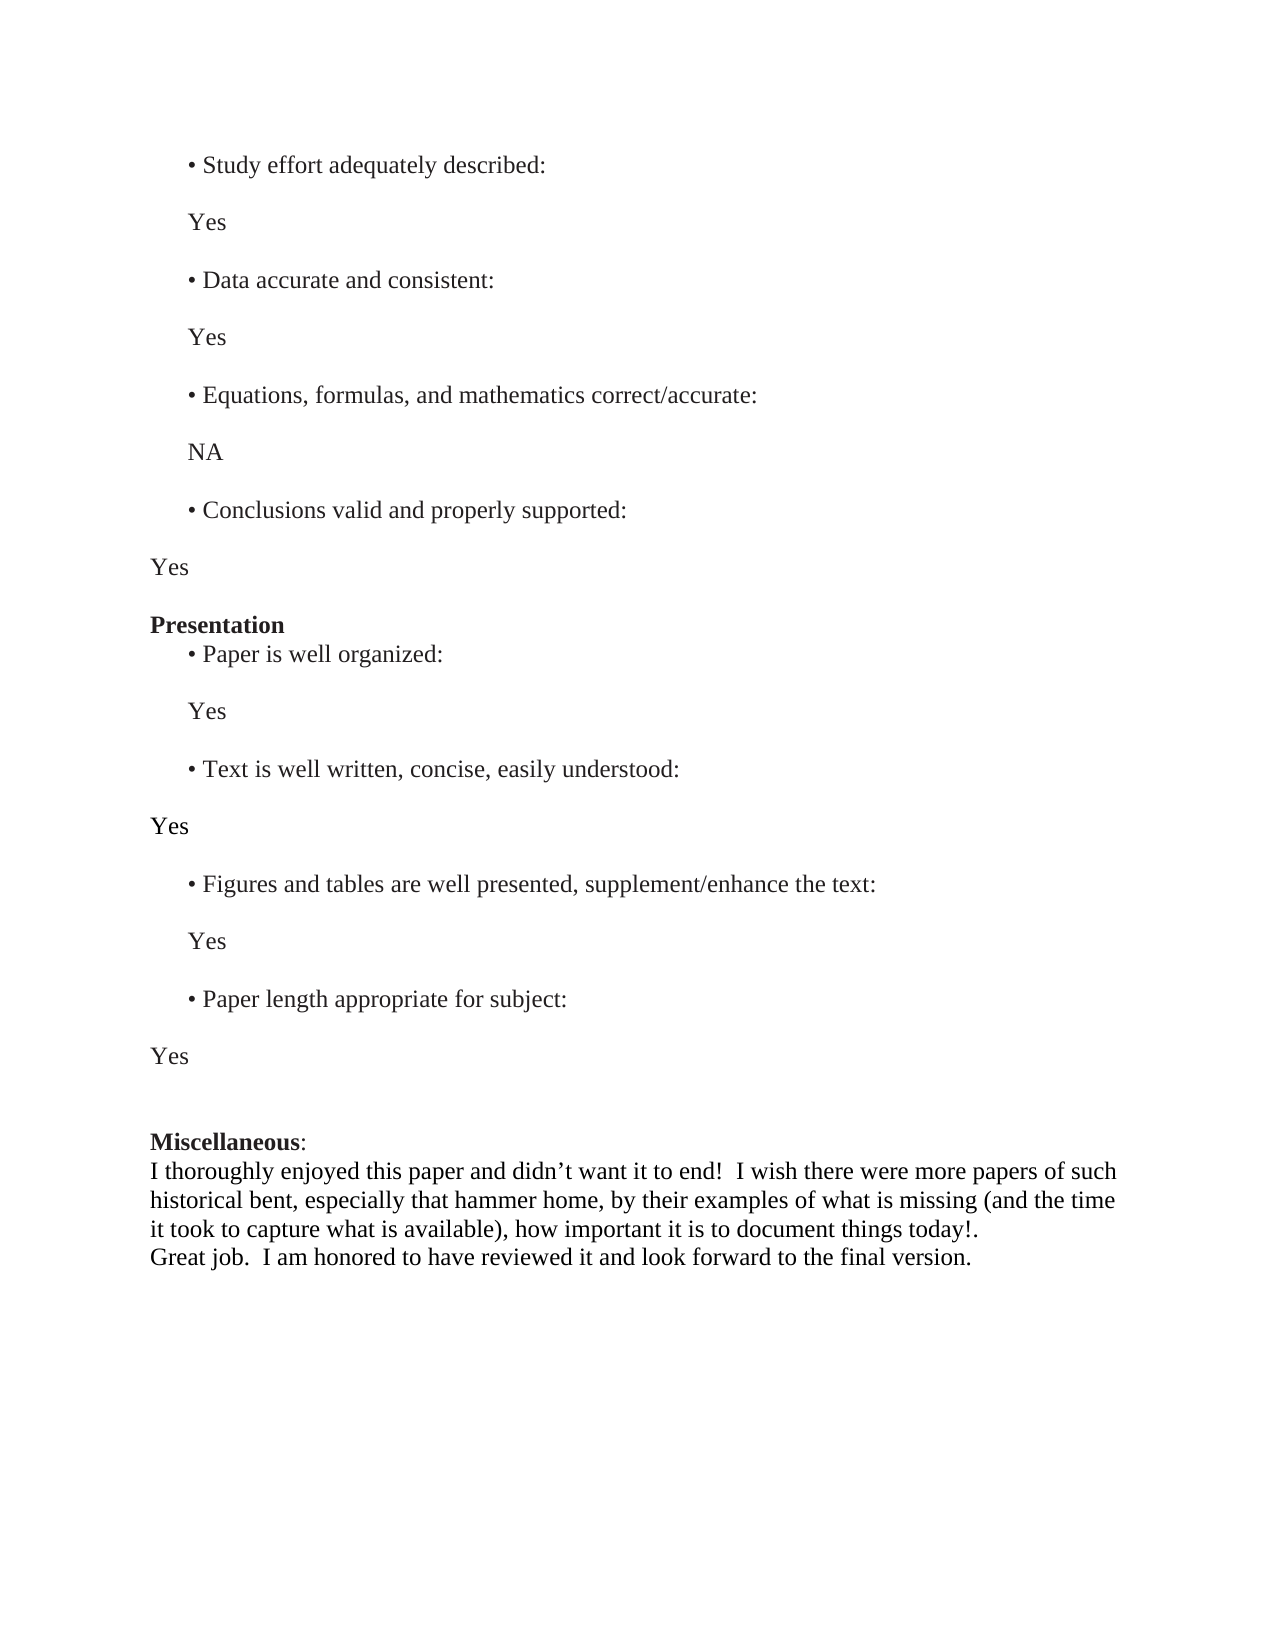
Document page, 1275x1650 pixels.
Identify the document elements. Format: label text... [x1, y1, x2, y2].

text Yes [150, 322, 1125, 351]
text Miscellaneous: [150, 1127, 1125, 1156]
text Yes [150, 1041, 1125, 1070]
text • Data accurate and consistent: [150, 265, 1125, 294]
text Yes [150, 811, 1125, 840]
text • Figures and tables are well presented, supplement/enhance the text: [187, 869, 1125, 897]
text • Study effort adequately described: [150, 150, 1125, 179]
text • Equations, formulas, and mathematics correct/accurate: [150, 380, 1125, 409]
text • Text is well written, concise, easily understood: [187, 754, 1125, 782]
text Yes [187, 926, 1125, 955]
text NA [150, 437, 1125, 466]
text Yes [150, 552, 1125, 581]
text I thoroughly enjoyed this paper and didn’t want it to end! I wish there were more papers of such historical bent, especially that hammer home, by their examples of what is missing (and the time it took to capture what is available), how important it is to document things today!. [150, 1156, 1125, 1242]
text Yes [187, 696, 1125, 725]
text • Conclusions valid and properly supported: [150, 495, 1125, 524]
text • Paper is well organized: [187, 639, 1125, 667]
text • Paper length appropriate for subject: [187, 984, 1125, 1012]
text Presentation [150, 610, 1125, 639]
text Yes [150, 207, 1125, 236]
text Great job. I am honored to have reviewed it and look forward to the final version. [150, 1242, 1125, 1271]
